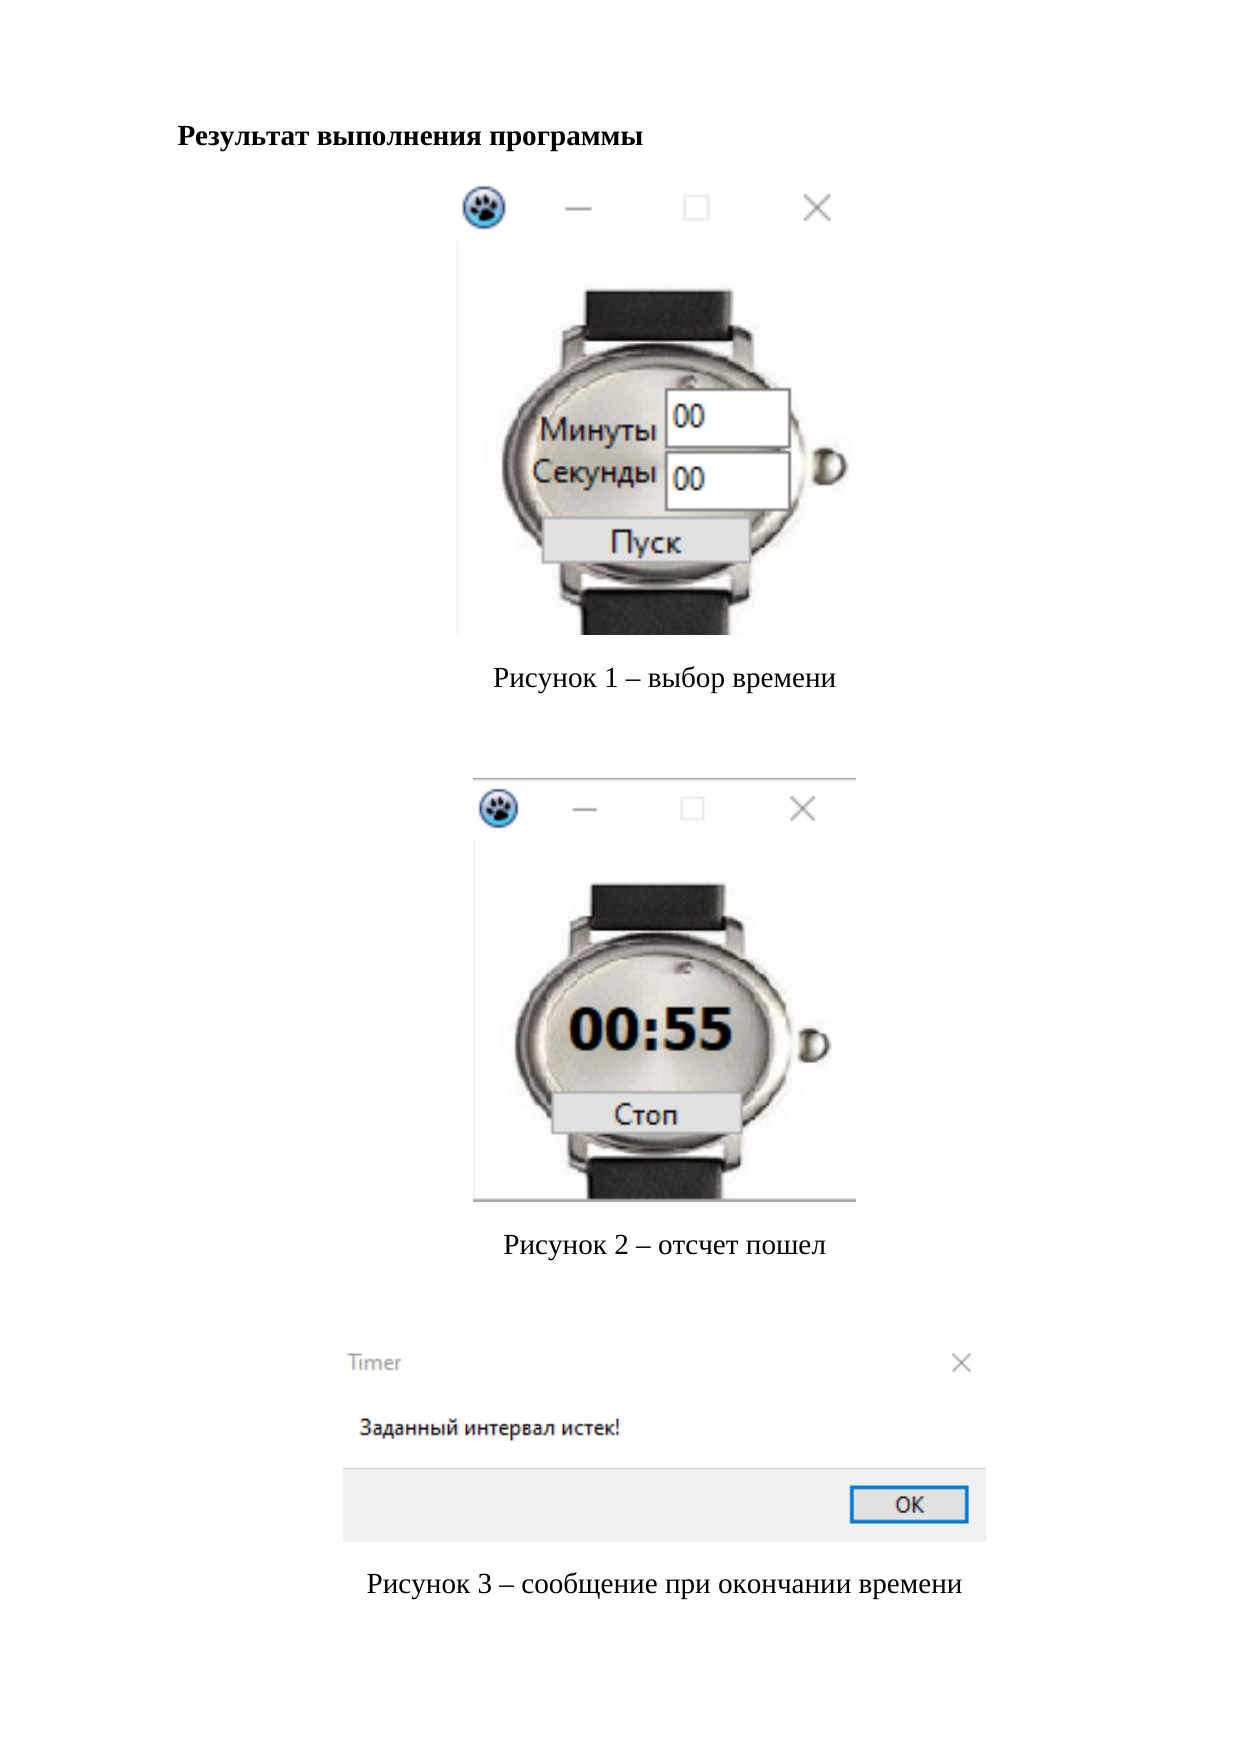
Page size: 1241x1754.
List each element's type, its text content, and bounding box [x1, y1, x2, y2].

picture [342, 1345, 987, 1542]
text Рисунок 1 – выбор времени [177, 660, 1152, 693]
text Рисунок 3 – сообщение при окончании времени [177, 1566, 1152, 1600]
picture [456, 177, 873, 635]
picture [473, 778, 856, 1202]
text Рисунок 2 – отсчет пошел [177, 1227, 1152, 1261]
text Результат выполнения программы [177, 118, 1152, 152]
